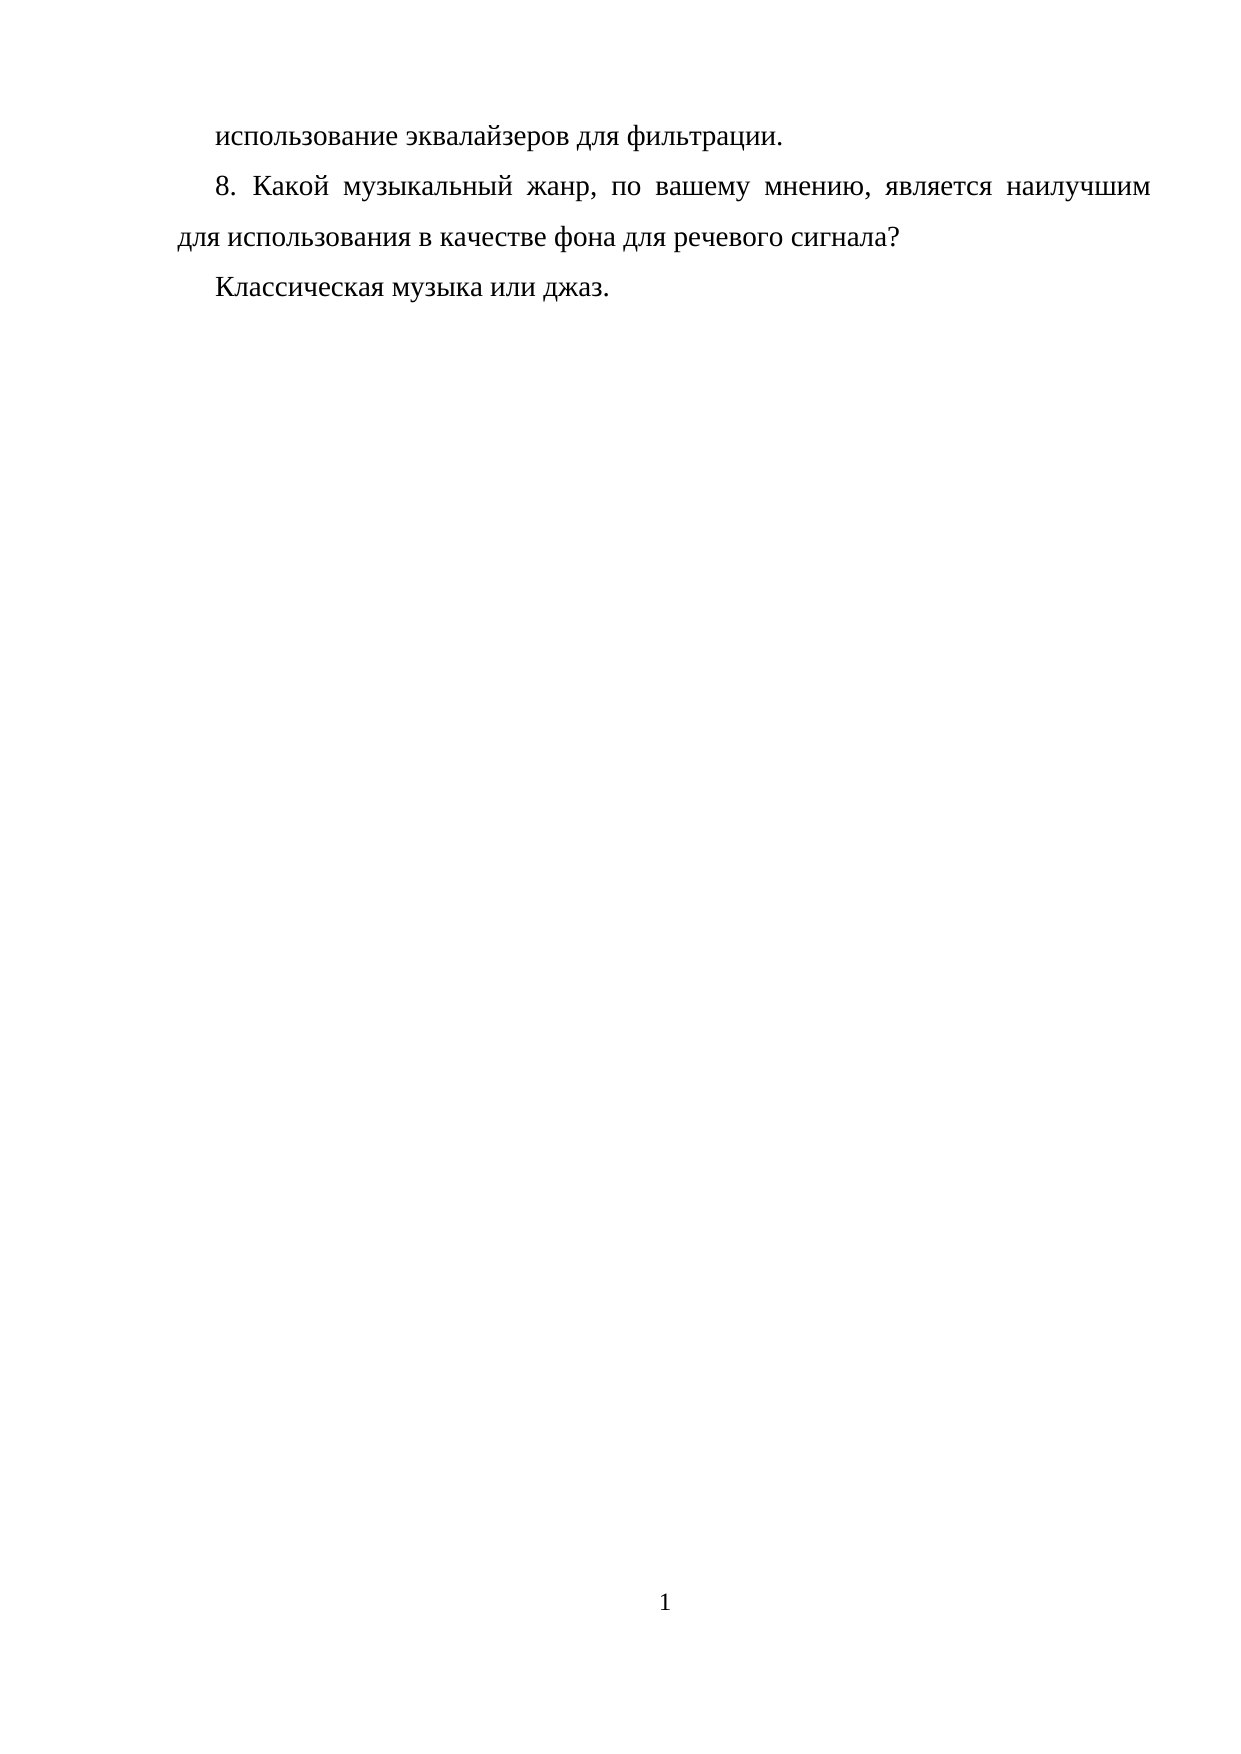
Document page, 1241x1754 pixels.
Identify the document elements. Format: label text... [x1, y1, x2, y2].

list Какой музыкальный жанр, по вашему мнению, является наилучшим для использования в качестве фона для речевого сигнала? [177, 168, 1152, 252]
list Классическая музыка или джаз. [215, 269, 1152, 303]
